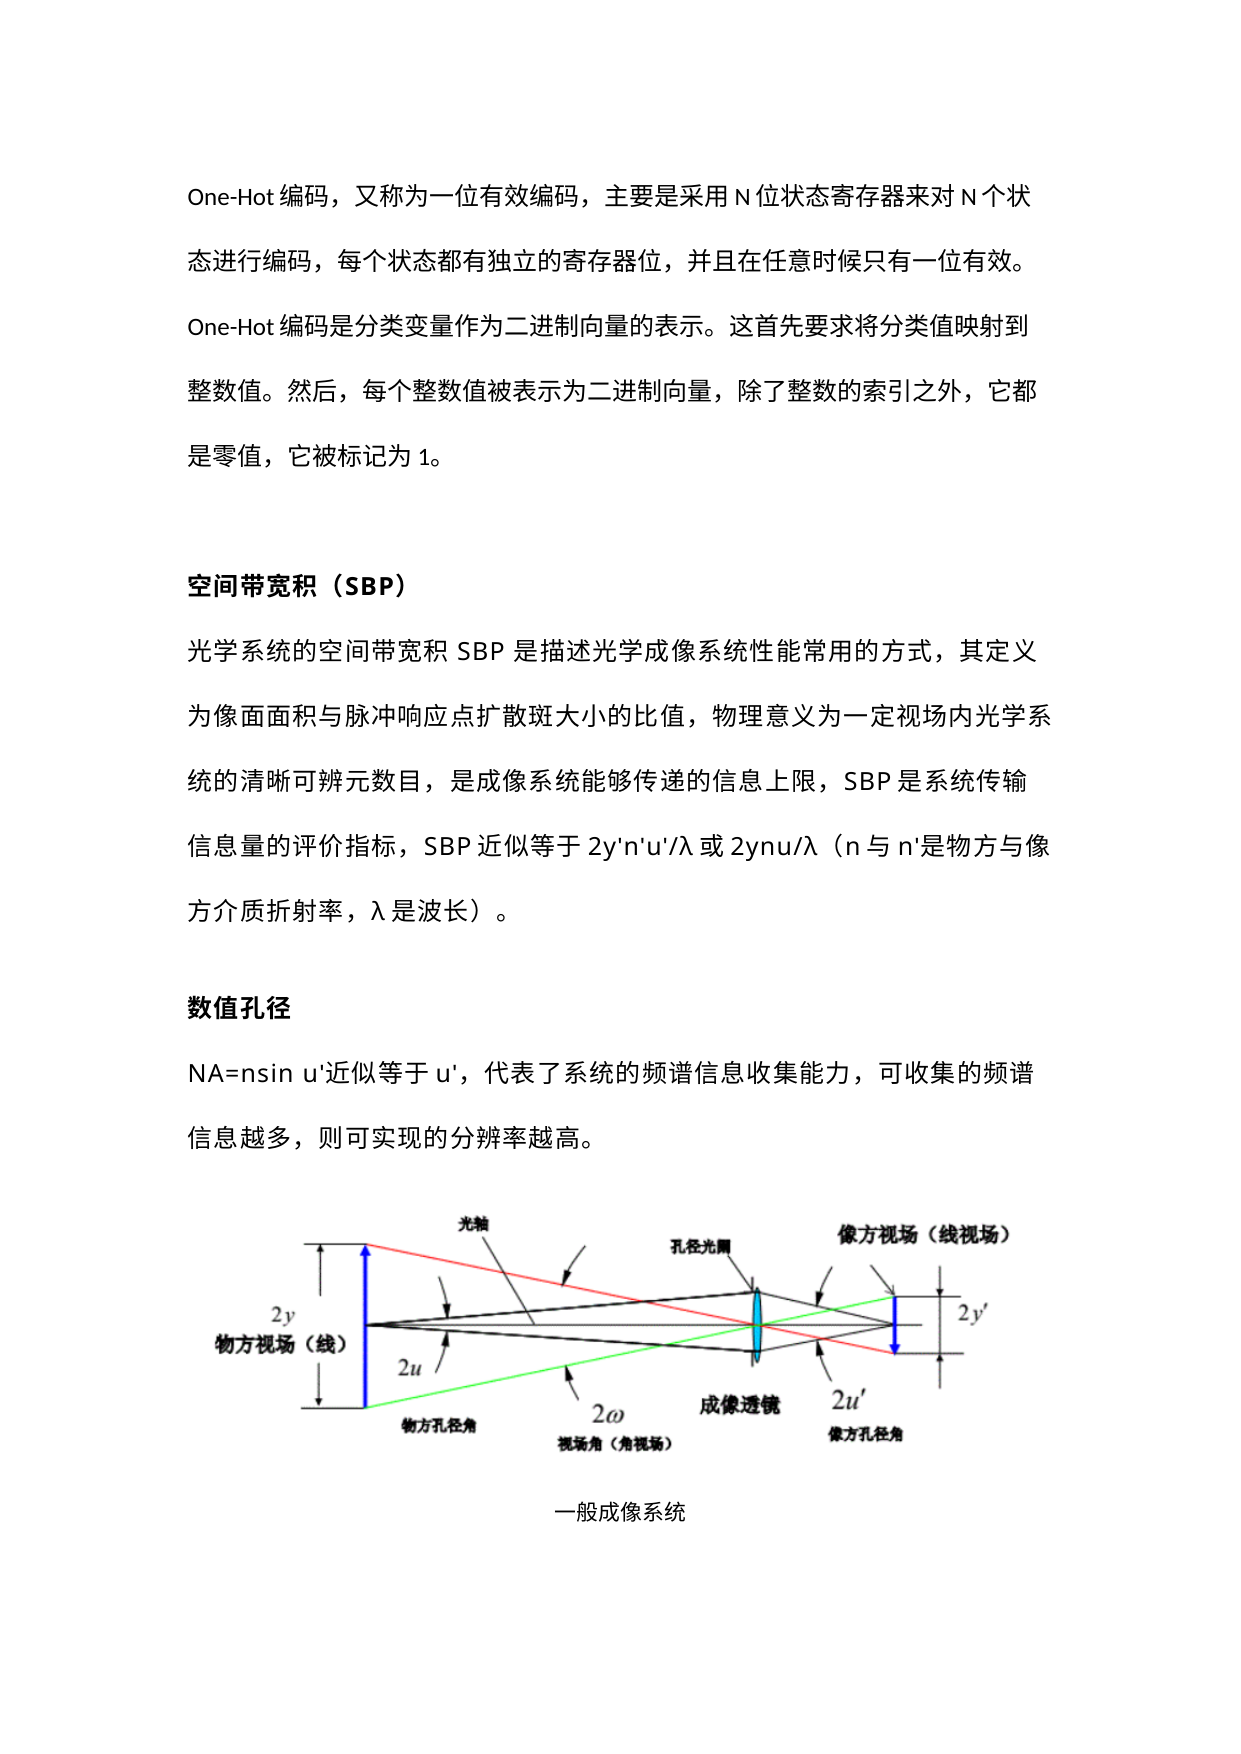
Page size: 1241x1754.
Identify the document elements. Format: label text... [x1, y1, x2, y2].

text NA=nsin u'近似等于u'，代表了系统的频谱信息收集能力，可收集的频谱信息越多，则可实现的分辨率越高。 [187, 1039, 1053, 1169]
text 光学系统的空间带宽积 SBP 是描述光学成像系统性能常用的方式，其定义为像面面积与脉冲响应点扩散斑大小的比值，物理意义为一定视场内光学系统的清晰可辨元数目，是成像系统能够传递的信息上限，SBP是系统传输信息量的评价指标，SBP近似等于2y'n'u'/λ或2ynu/λ（n与n'是物方与像方介质折射率，λ是波长）。 [187, 617, 1053, 942]
text One-Hot编码，又称为一位有效编码，主要是采用N位状态寄存器来对N个状态进行编码，每个状态都有独立的寄存器位，并且在任意时候只有一位有效。 [187, 162, 1053, 292]
text One-Hot编码是分类变量作为二进制向量的表示。这首先要求将分类值映射到整数值。然后，每个整数值被表示为二进制向量，除了整数的索引之外，它都是零值，它被标记为1。 [187, 292, 1053, 487]
text 数值孔径 [187, 974, 1053, 1039]
text 空间带宽积（SBP） [187, 552, 1053, 617]
text 一般成像系统 [187, 1494, 1053, 1527]
picture [187, 1202, 1053, 1468]
